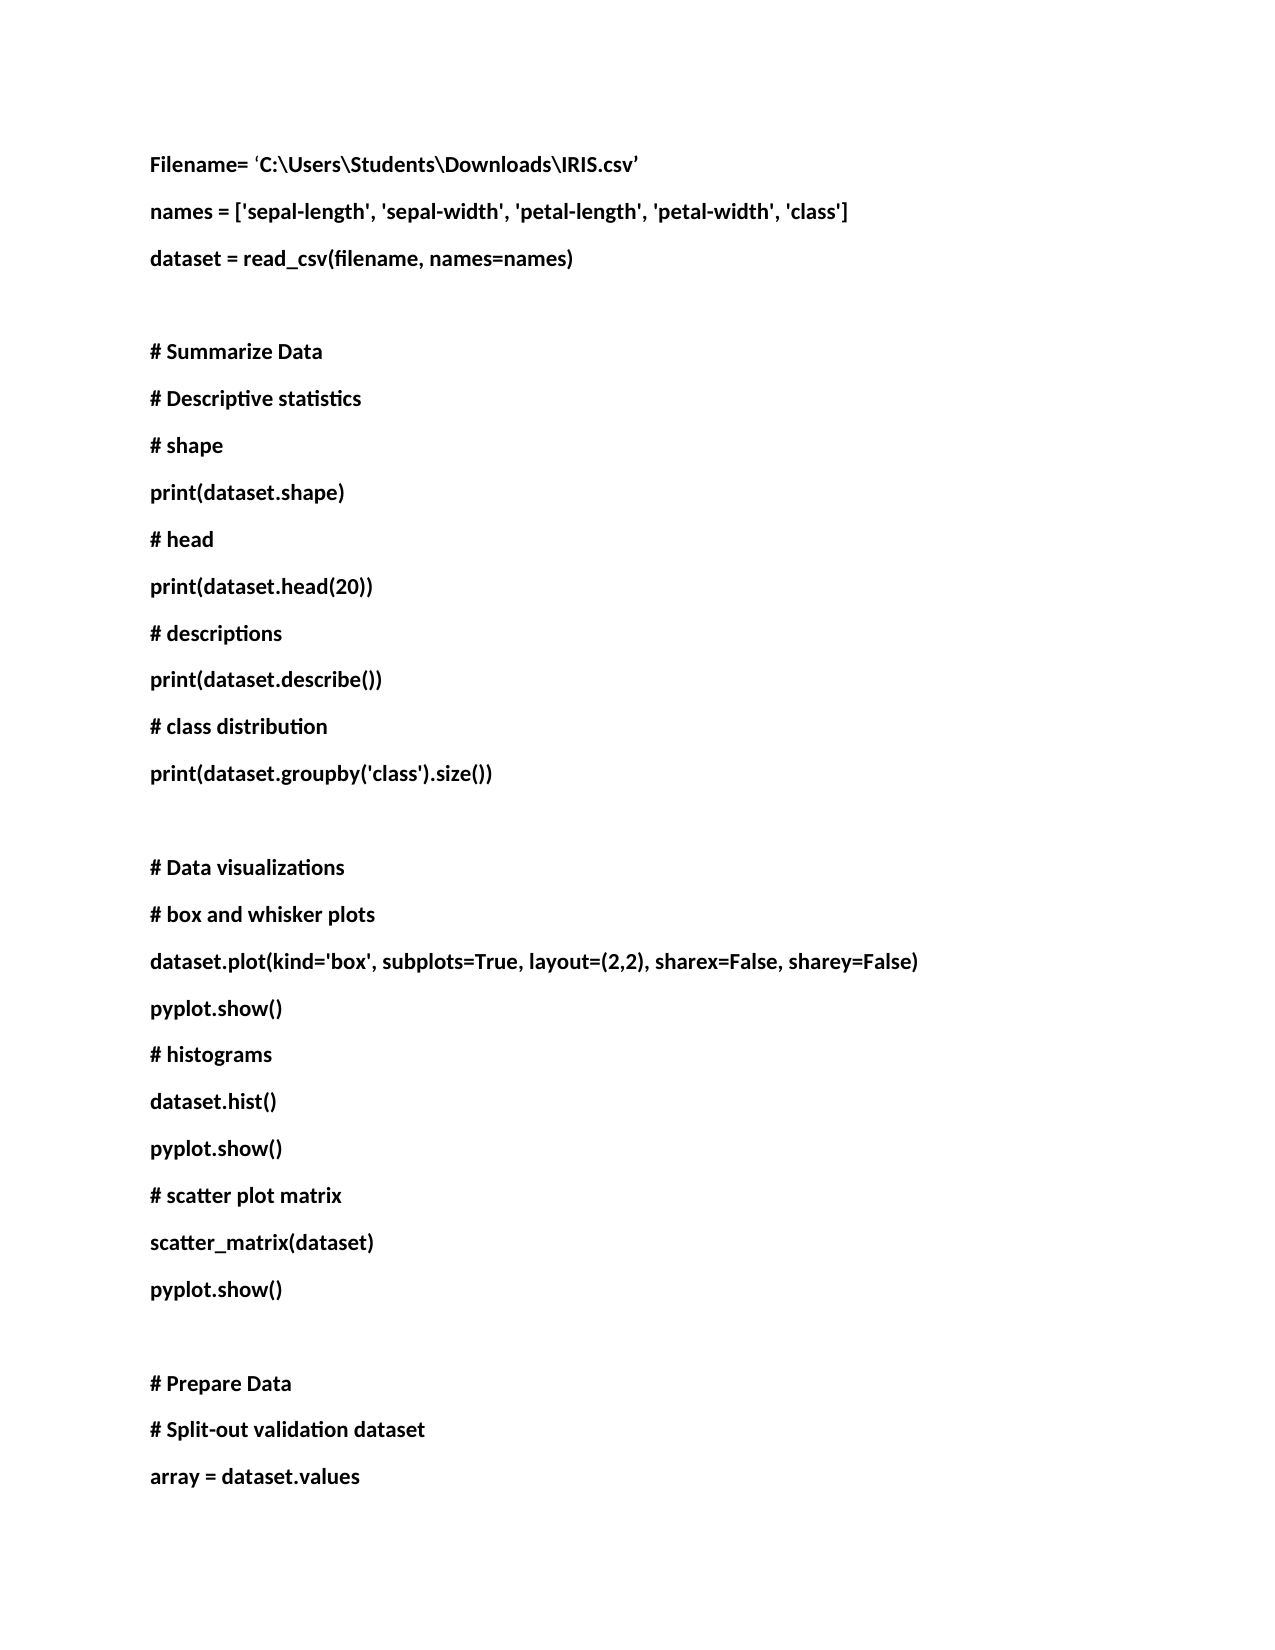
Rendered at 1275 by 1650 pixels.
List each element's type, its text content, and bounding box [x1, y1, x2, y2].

text # Prepare Data [150, 1369, 1125, 1397]
text # class distribution [150, 712, 1125, 741]
text # Descriptive statistics [150, 384, 1125, 412]
text print(dataset.groupby('class').size()) [150, 759, 1125, 787]
text # Summarize Data [150, 337, 1125, 366]
text array = dataset.values [150, 1462, 1125, 1491]
text Filename= ‘C:\Users\Students\Downloads\IRIS.csv’ [150, 150, 1125, 178]
text pyplot.show() [150, 994, 1125, 1022]
text dataset = read_csv(filename, names=names) [150, 244, 1125, 272]
text # histograms [150, 1041, 1125, 1069]
text # scatter plot matrix [150, 1181, 1125, 1209]
text dataset.plot(kind='box', subplots=True, layout=(2,2), sharex=False, sharey=False) [150, 947, 1125, 975]
text pyplot.show() [150, 1275, 1125, 1303]
text print(dataset.head(20)) [150, 572, 1125, 600]
text pyplot.show() [150, 1134, 1125, 1162]
text scatter_matrix(dataset) [150, 1228, 1125, 1256]
text print(dataset.describe()) [150, 666, 1125, 694]
text dataset.hist() [150, 1087, 1125, 1116]
text names = ['sepal-length', 'sepal-width', 'petal-length', 'petal-width', 'class'] [150, 197, 1125, 225]
text # head [150, 525, 1125, 553]
text # box and whisker plots [150, 900, 1125, 928]
text # Data visualizations [150, 853, 1125, 881]
text print(dataset.shape) [150, 478, 1125, 506]
text # Split-out validation dataset [150, 1416, 1125, 1444]
text # shape [150, 431, 1125, 459]
text # descriptions [150, 619, 1125, 647]
